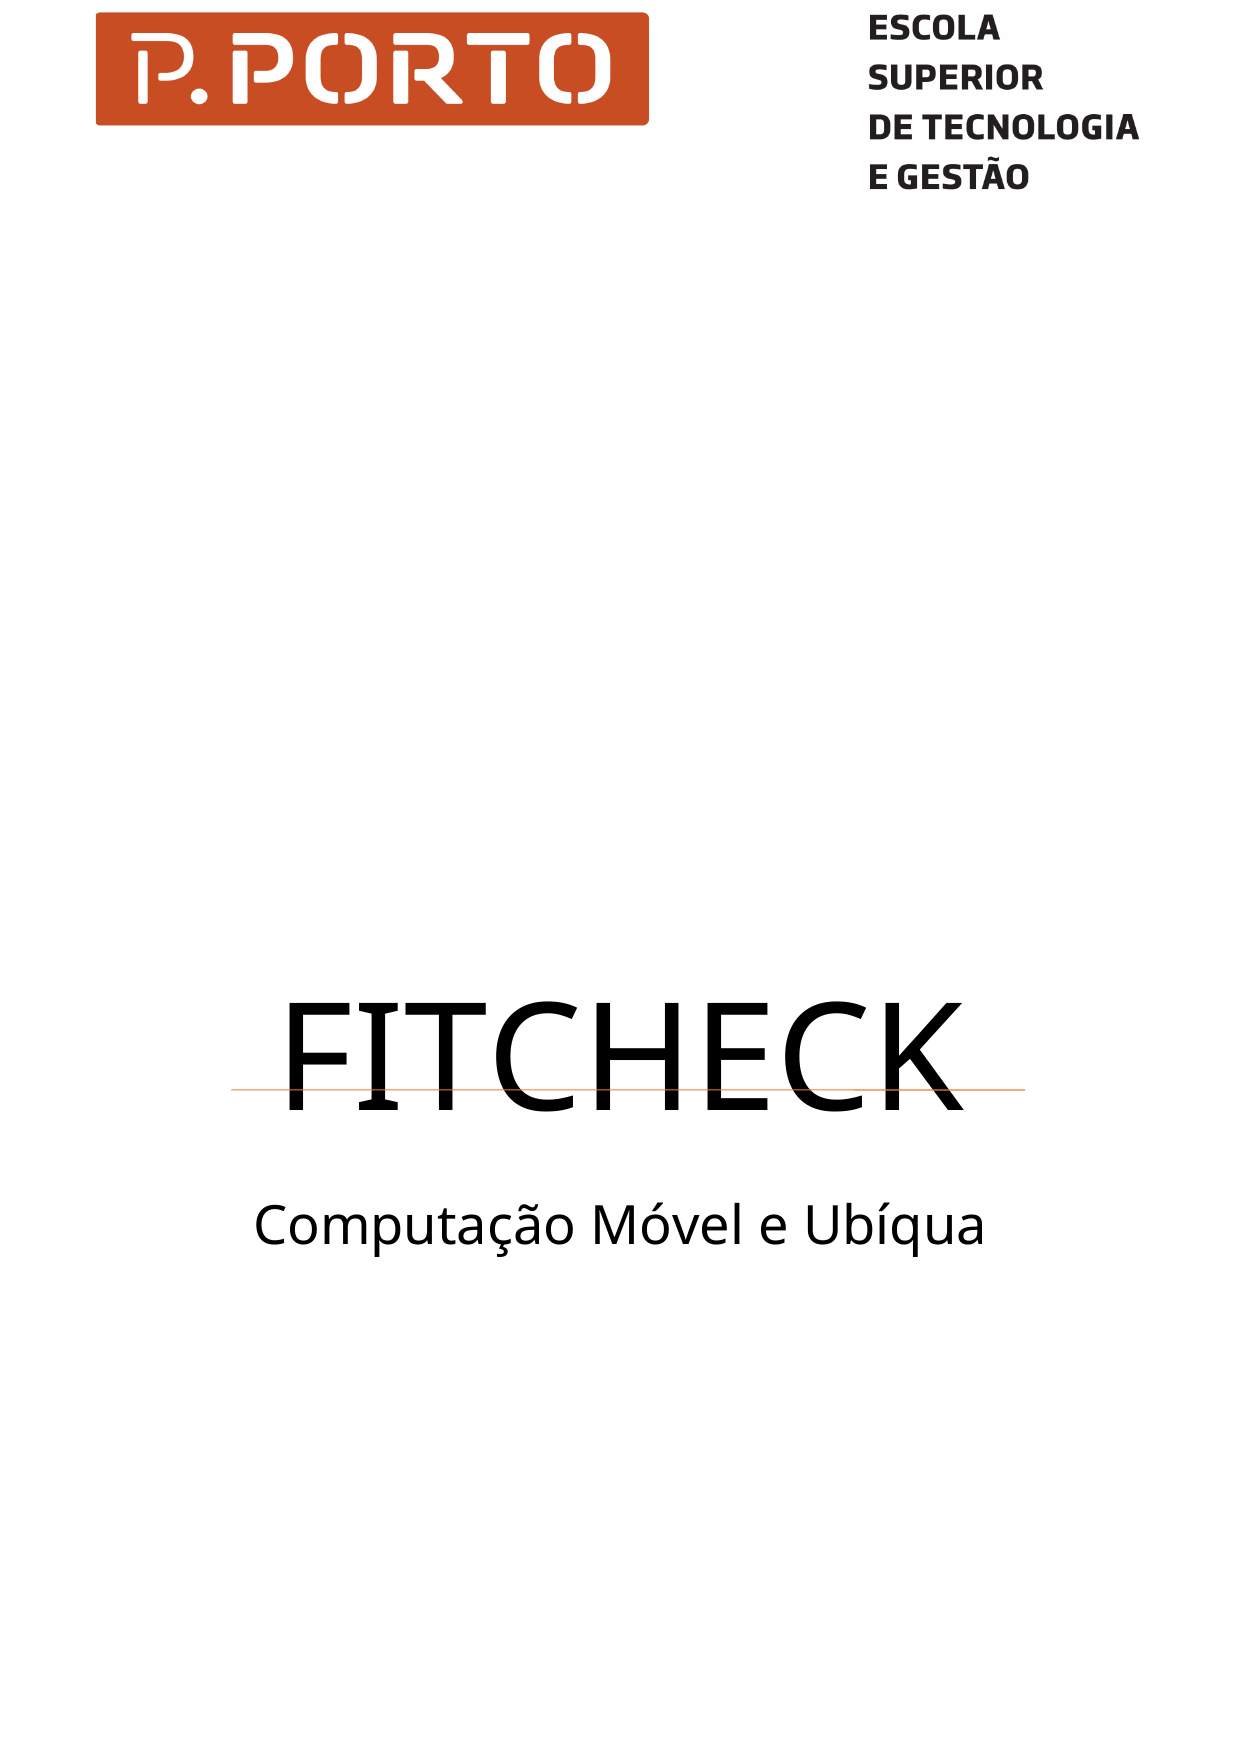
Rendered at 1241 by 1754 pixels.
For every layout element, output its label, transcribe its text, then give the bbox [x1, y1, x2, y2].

text FITCHECK [177, 950, 1063, 1154]
text Computação Móvel e Ubíqua [177, 1187, 1063, 1261]
picture [94, 9, 1140, 194]
